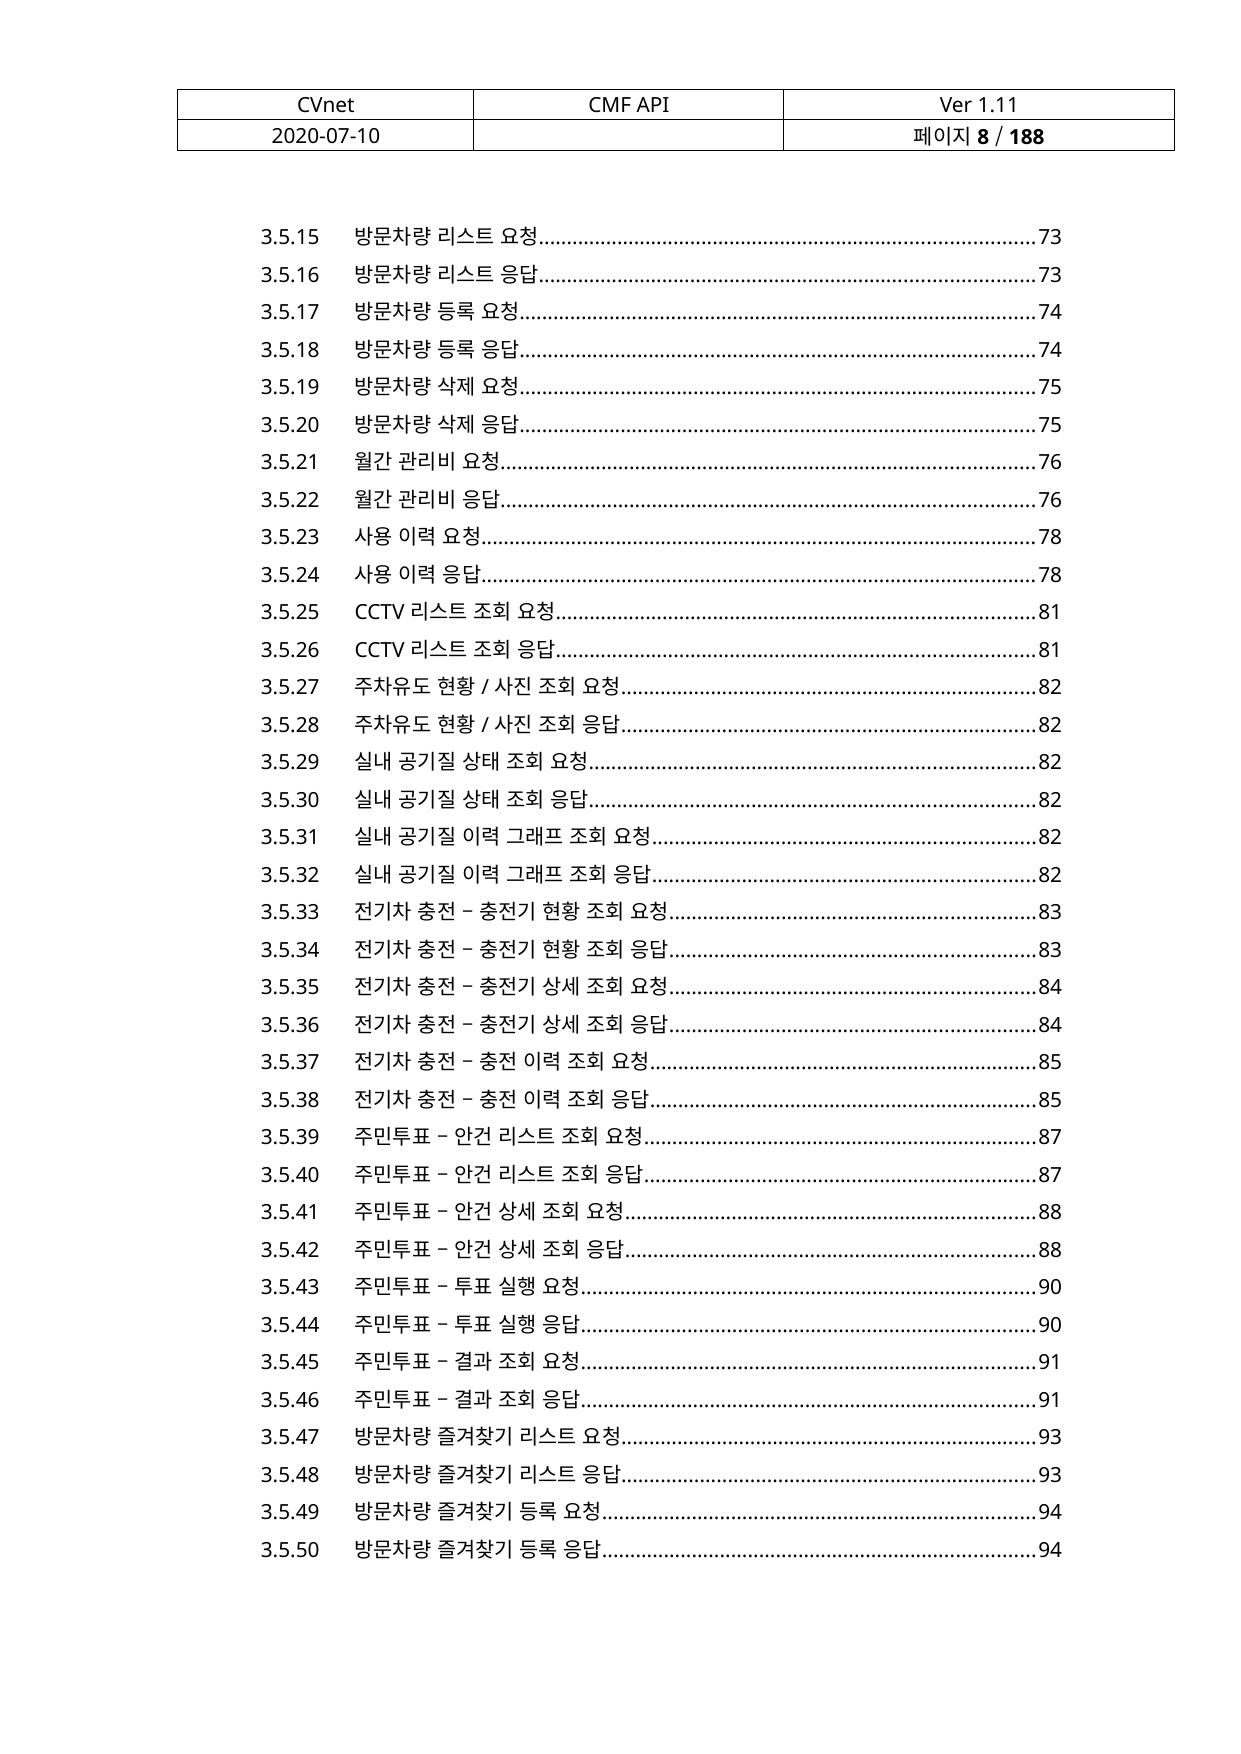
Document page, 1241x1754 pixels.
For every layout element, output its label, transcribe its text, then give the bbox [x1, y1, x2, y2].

text 3.5.39 주민투표 – 안건 리스트 조회 요청 87 [261, 1117, 1063, 1154]
text 3.5.24 사용 이력 응답 78 [261, 554, 1063, 592]
text 3.5.47 방문차량 즐겨찾기 리스트 요청 93 [261, 1417, 1063, 1454]
text 3.5.17 방문차량 등록 요청 74 [261, 292, 1063, 329]
text 3.5.42 주민투표 – 안건 상세 조회 응답 88 [261, 1229, 1063, 1267]
text 3.5.28 주차유도 현황 / 사진 조회 응답 82 [261, 704, 1063, 742]
text 3.5.44 주민투표 – 투표 실행 응답 90 [261, 1304, 1063, 1342]
text 3.5.45 주민투표 – 결과 조회 요청 91 [261, 1342, 1063, 1379]
text 3.5.16 방문차량 리스트 응답 73 [261, 254, 1063, 292]
text 3.5.26 CCTV 리스트 조회 응답 81 [261, 629, 1063, 667]
text 3.5.38 전기차 충전 – 충전 이력 조회 응답 85 [261, 1079, 1063, 1117]
text 3.5.18 방문차량 등록 응답 74 [261, 329, 1063, 367]
text 3.5.25 CCTV 리스트 조회 요청 81 [261, 592, 1063, 629]
text 3.5.34 전기차 충전 – 충전기 현황 조회 응답 83 [261, 929, 1063, 967]
text 3.5.50 방문차량 즐겨찾기 등록 응답 94 [261, 1529, 1063, 1567]
text 3.5.43 주민투표 – 투표 실행 요청 90 [261, 1267, 1063, 1304]
text 3.5.27 주차유도 현황 / 사진 조회 요청 82 [261, 667, 1063, 704]
text 3.5.30 실내 공기질 상태 조회 응답 82 [261, 779, 1063, 817]
text 3.5.23 사용 이력 요청 78 [261, 517, 1063, 554]
text 3.5.31 실내 공기질 이력 그래프 조회 요청 82 [261, 817, 1063, 854]
text 3.5.19 방문차량 삭제 요청 75 [261, 367, 1063, 404]
text 3.5.41 주민투표 – 안건 상세 조회 요청 88 [261, 1192, 1063, 1229]
text 3.5.15 방문차량 리스트 요청 73 [261, 217, 1063, 254]
text 3.5.48 방문차량 즐겨찾기 리스트 응답 93 [261, 1454, 1063, 1492]
text 3.5.46 주민투표 – 결과 조회 응답 91 [261, 1379, 1063, 1417]
text 3.5.22 월간 관리비 응답 76 [261, 479, 1063, 517]
text 3.5.37 전기차 충전 – 충전 이력 조회 요청 85 [261, 1042, 1063, 1079]
text 3.5.49 방문차량 즐겨찾기 등록 요청 94 [261, 1492, 1063, 1529]
text 3.5.36 전기차 충전 – 충전기 상세 조회 응답 84 [261, 1004, 1063, 1042]
text 3.5.40 주민투표 – 안건 리스트 조회 응답 87 [261, 1154, 1063, 1192]
text 3.5.33 전기차 충전 – 충전기 현황 조회 요청 83 [261, 892, 1063, 929]
text 3.5.21 월간 관리비 요청 76 [261, 442, 1063, 479]
text 3.5.35 전기차 충전 – 충전기 상세 조회 요청 84 [261, 967, 1063, 1004]
text 3.5.32 실내 공기질 이력 그래프 조회 응답 82 [261, 854, 1063, 892]
text 3.5.29 실내 공기질 상태 조회 요청 82 [261, 742, 1063, 779]
text 3.5.20 방문차량 삭제 응답 75 [261, 404, 1063, 442]
